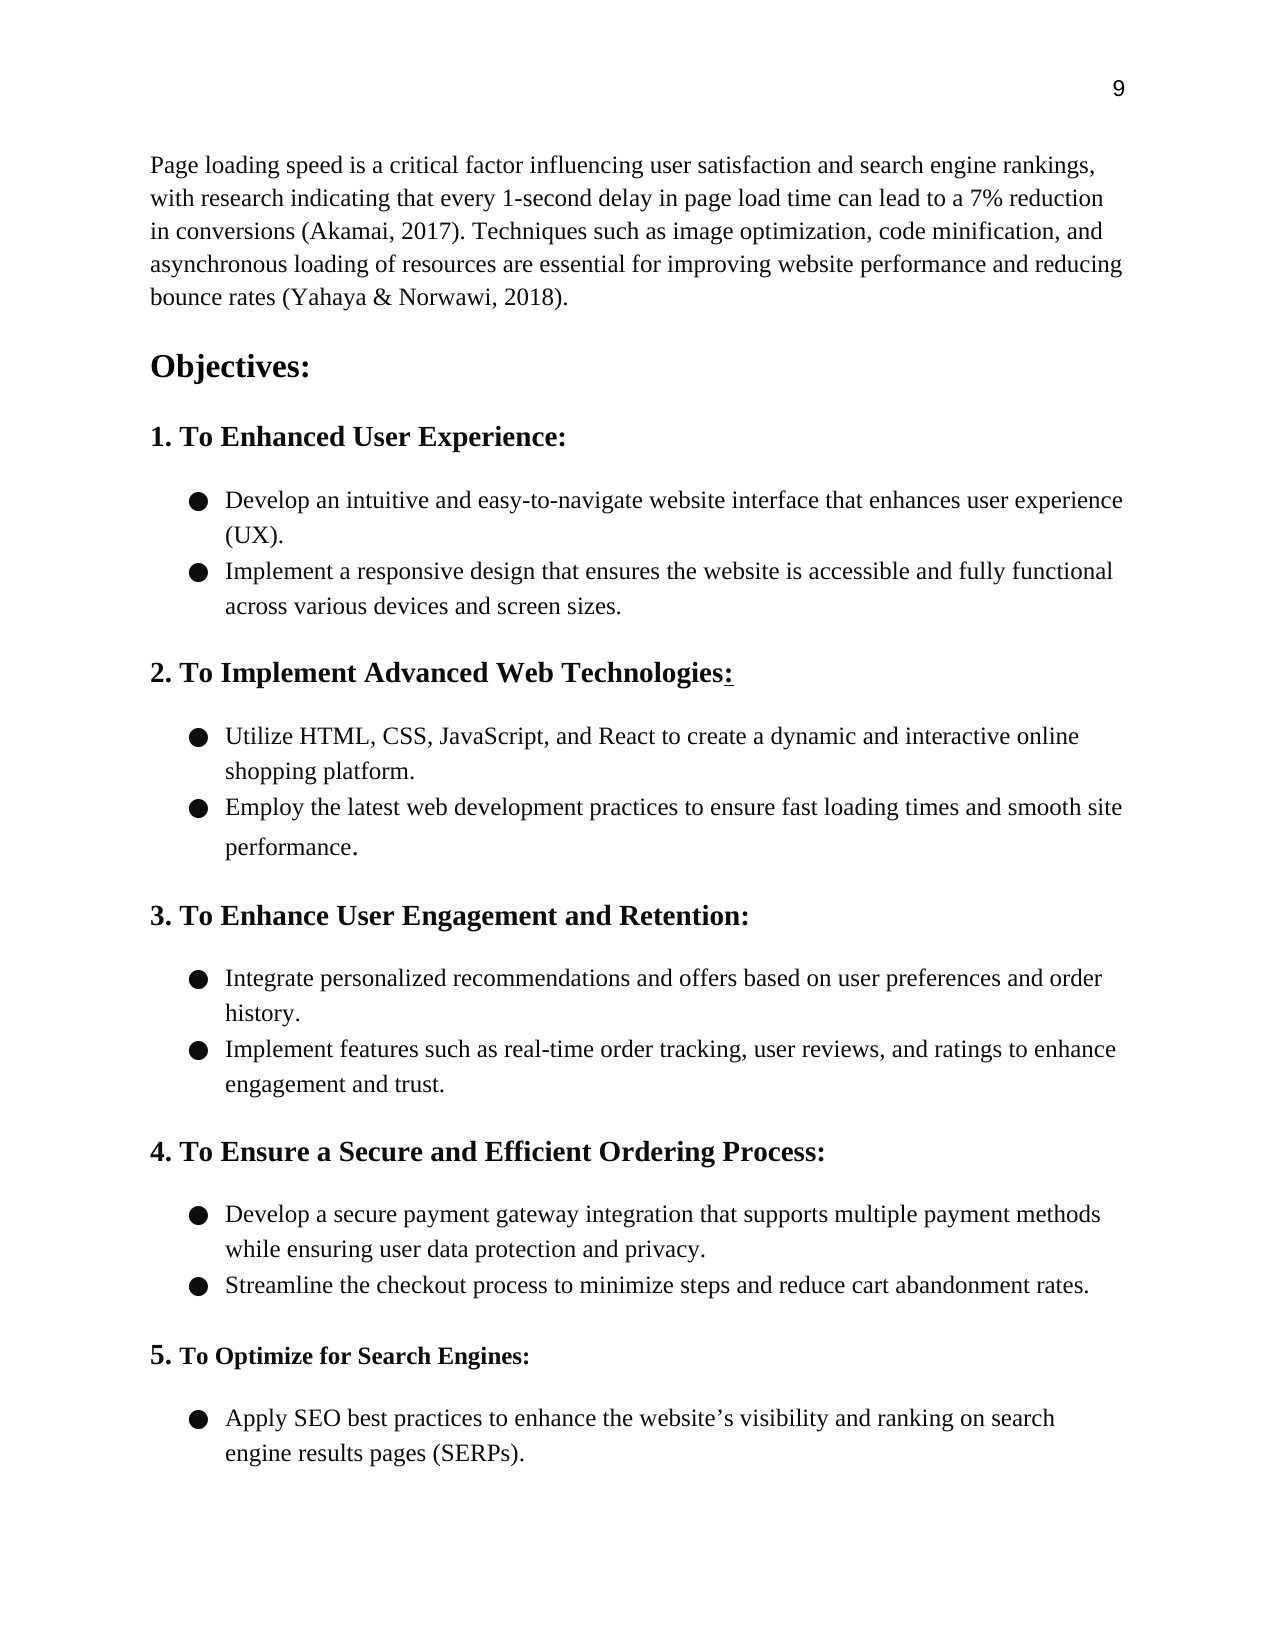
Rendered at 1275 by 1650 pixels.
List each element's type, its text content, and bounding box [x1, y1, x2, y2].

list Streamline the checkout process to minimize steps and reduce cart abandonment rates. [187, 1267, 1125, 1301]
text Page loading speed is a critical factor influencing user satisfaction and search engine rankings, with research indicating that every 1-second delay in page load time can lead to a 7% reduction in conversions (Akamai, 2017). Techniques such as image optimization, code minification, and asynchronous loading of resources are essential for improving website performance and reducing bounce rates (Yahaya & Norwawi, 2018). [150, 150, 1125, 311]
list Develop an intuitive and easy-to-navigate website interface that enhances user experience (UX). [187, 482, 1125, 549]
subtitle 3. To Enhance User Engagement and Retention: [150, 898, 1125, 931]
subtitle 5. To Optimize for Search Engines: [150, 1337, 1125, 1371]
list Utilize HTML, CSS, JavaScript, and React to create a dynamic and interactive online shopping platform. [187, 717, 1125, 784]
list Apply SEO best practices to enhance the website’s visibility and ranking on search engine results pages (SERPs). [187, 1399, 1125, 1466]
list Implement a responsive design that ensures the website is accessible and fully functional across various devices and screen sizes. [187, 553, 1125, 620]
list Employ the latest web development practices to ensure fast loading times and smooth site performance. [187, 789, 1125, 861]
subtitle 1. To Enhanced User Experience: [150, 419, 1125, 453]
subtitle 2. To Implement Advanced Web Technologies: [150, 656, 1125, 689]
list Integrate personalized recommendations and offers based on user preferences and order history. [187, 960, 1125, 1027]
list Implement features such as real-time order tracking, user reviews, and ratings to enhance engagement and trust. [187, 1031, 1125, 1098]
list Develop a secure payment gateway integration that supports multiple payment methods while ensuring user data protection and privacy. [187, 1196, 1125, 1263]
subtitle 4. To Ensure a Secure and Efficient Ordering Process: [150, 1134, 1125, 1167]
text Objectives: [150, 346, 1125, 385]
